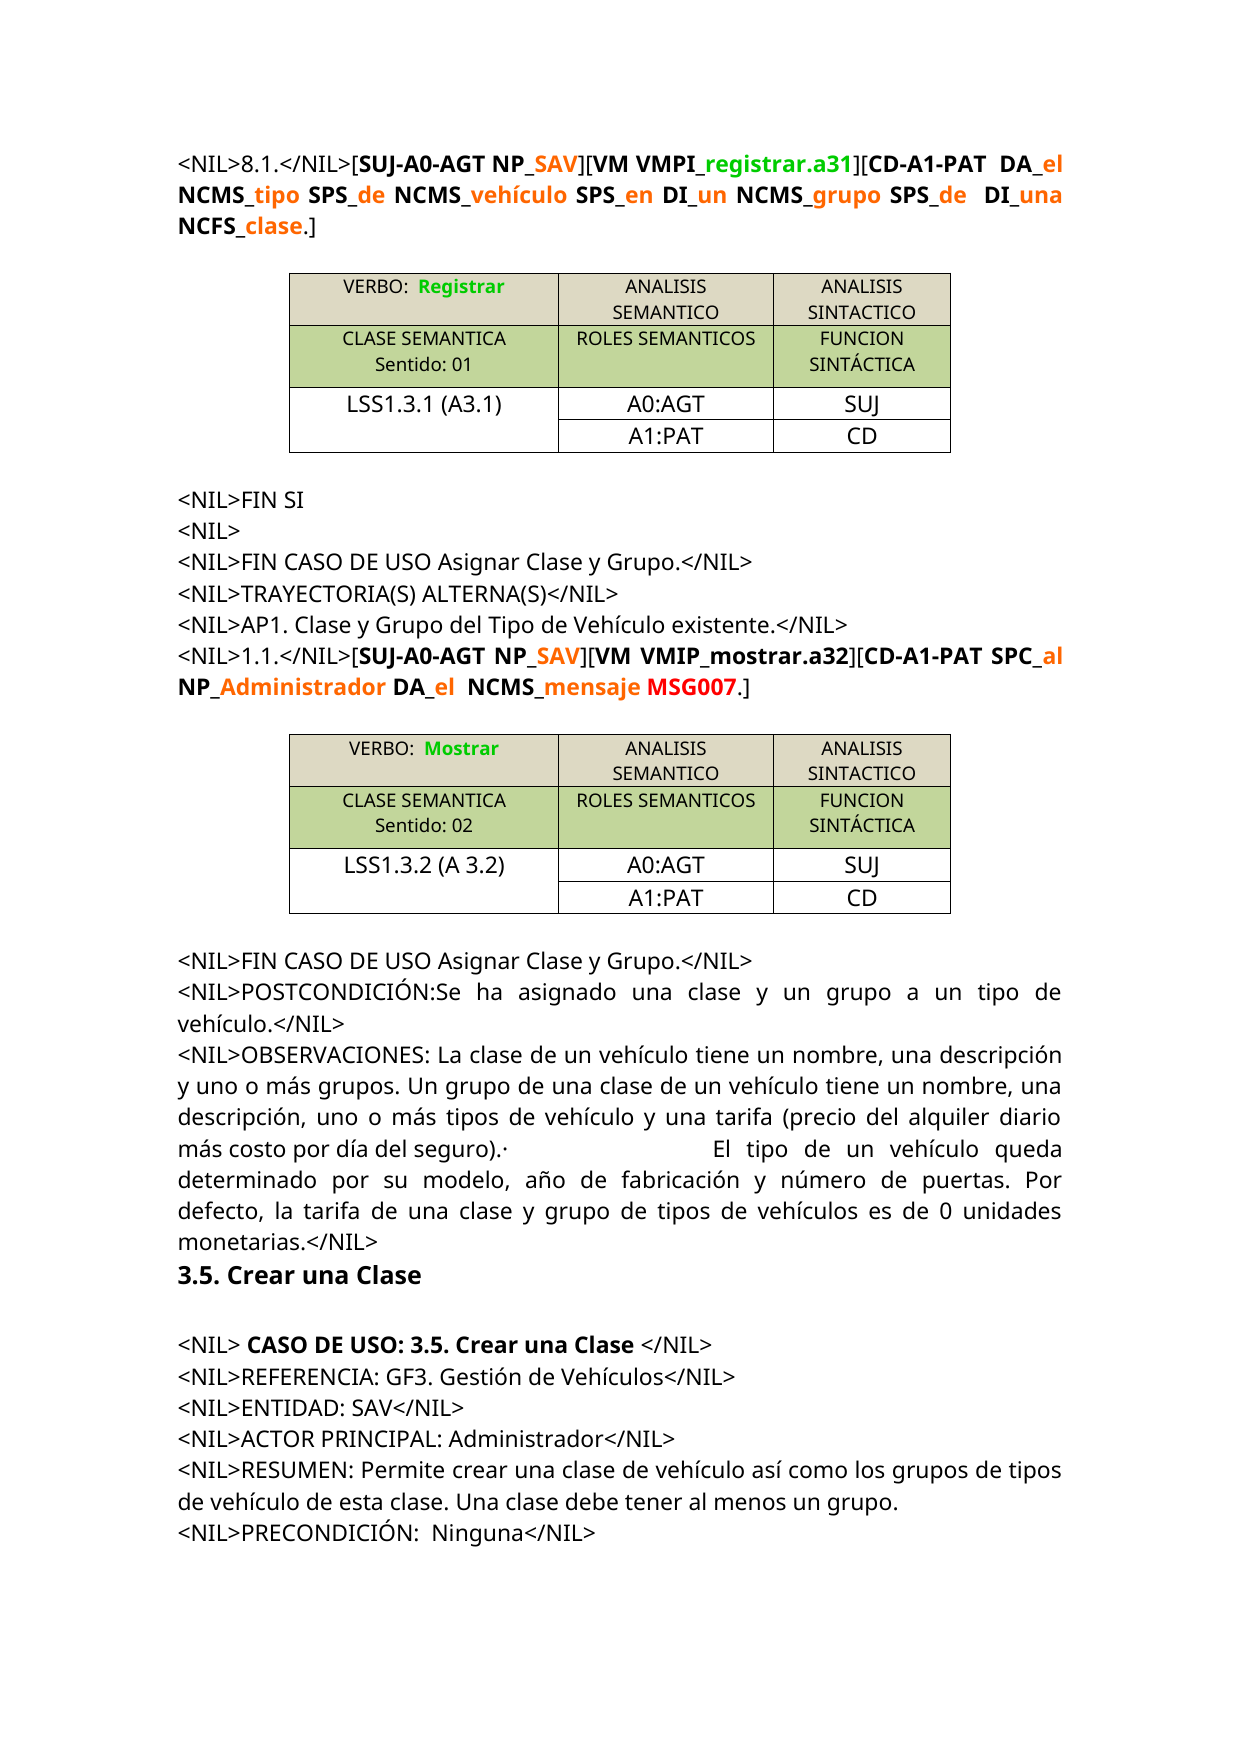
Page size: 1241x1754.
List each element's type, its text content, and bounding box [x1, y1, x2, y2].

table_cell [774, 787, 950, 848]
text 3.5. Crear una Clase [177, 1258, 1063, 1292]
text <NIL>1.1.</NIL>[SUJ-A0-AGT NP_SAV][VM VMIP_mostrar.a32][CD-A1-PAT SPC_al NP_Administrador DA_el NCMS_mensaje MSG007.] [177, 640, 1063, 703]
text <NIL>ENTIDAD: SAV</NIL> [177, 1392, 1063, 1423]
text <NIL> CASO DE USO: 3.5. Crear una Clase </NIL> [177, 1329, 1063, 1360]
text <NIL>FIN SI [177, 484, 1063, 515]
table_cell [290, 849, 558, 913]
text <NIL>REFERENCIA: GF3. Gestión de Vehículos</NIL> [177, 1360, 1063, 1392]
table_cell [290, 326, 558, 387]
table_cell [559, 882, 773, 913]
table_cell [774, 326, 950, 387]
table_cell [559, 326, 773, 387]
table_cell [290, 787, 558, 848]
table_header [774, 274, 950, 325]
text <NIL>PRECONDICIÓN: Ninguna</NIL> [177, 1517, 1063, 1548]
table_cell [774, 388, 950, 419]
text <NIL>AP1. Clase y Grupo del Tipo de Vehículo existente.</NIL> [177, 609, 1063, 640]
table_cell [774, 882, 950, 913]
text <NIL>POSTCONDICIÓN:Se ha asignado una clase y un grupo a un tipo de vehículo.</NIL> [177, 976, 1063, 1039]
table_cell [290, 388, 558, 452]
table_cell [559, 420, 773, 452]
text <NIL>ACTOR PRINCIPAL: Administrador</NIL> [177, 1423, 1063, 1454]
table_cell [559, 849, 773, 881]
text <NIL>8.1.</NIL>[SUJ-A0-AGT NP_SAV][VM VMPI_registrar.a31][CD-A1-PAT DA_el NCMS_tipo SPS_de NCMS_vehículo SPS_en DI_un NCMS_grupo SPS_de DI_una NCFS_clase.] [177, 148, 1063, 241]
text <NIL> [177, 515, 1063, 546]
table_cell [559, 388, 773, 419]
text <NIL>OBSERVACIONES: La clase de un vehículo tiene un nombre, una descripción y uno o más grupos. Un grupo de una clase de un vehículo tiene un nombre, una descripción, uno o más tipos de vehículo y una tarifa (precio del alquiler diario más costo por día del seguro).· El tipo de un vehículo queda determinado por su modelo, año de fabricación y número de puertas. Por defecto, la tarifa de una clase y grupo de tipos de vehículos es de 0 unidades monetarias.</NIL> [177, 1039, 1063, 1258]
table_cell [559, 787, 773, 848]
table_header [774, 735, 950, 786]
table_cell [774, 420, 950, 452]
text <NIL>FIN CASO DE USO Asignar Clase y Grupo.</NIL> [177, 945, 1063, 976]
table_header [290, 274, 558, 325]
text <NIL>FIN CASO DE USO Asignar Clase y Grupo.</NIL> [177, 546, 1063, 578]
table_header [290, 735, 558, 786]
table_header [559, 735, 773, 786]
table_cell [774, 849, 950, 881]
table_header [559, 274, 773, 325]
text <NIL>TRAYECTORIA(S) ALTERNA(S)</NIL> [177, 578, 1063, 609]
text <NIL>RESUMEN: Permite crear una clase de vehículo así como los grupos de tipos de vehículo de esta clase. Una clase debe tener al menos un grupo. [177, 1454, 1063, 1517]
